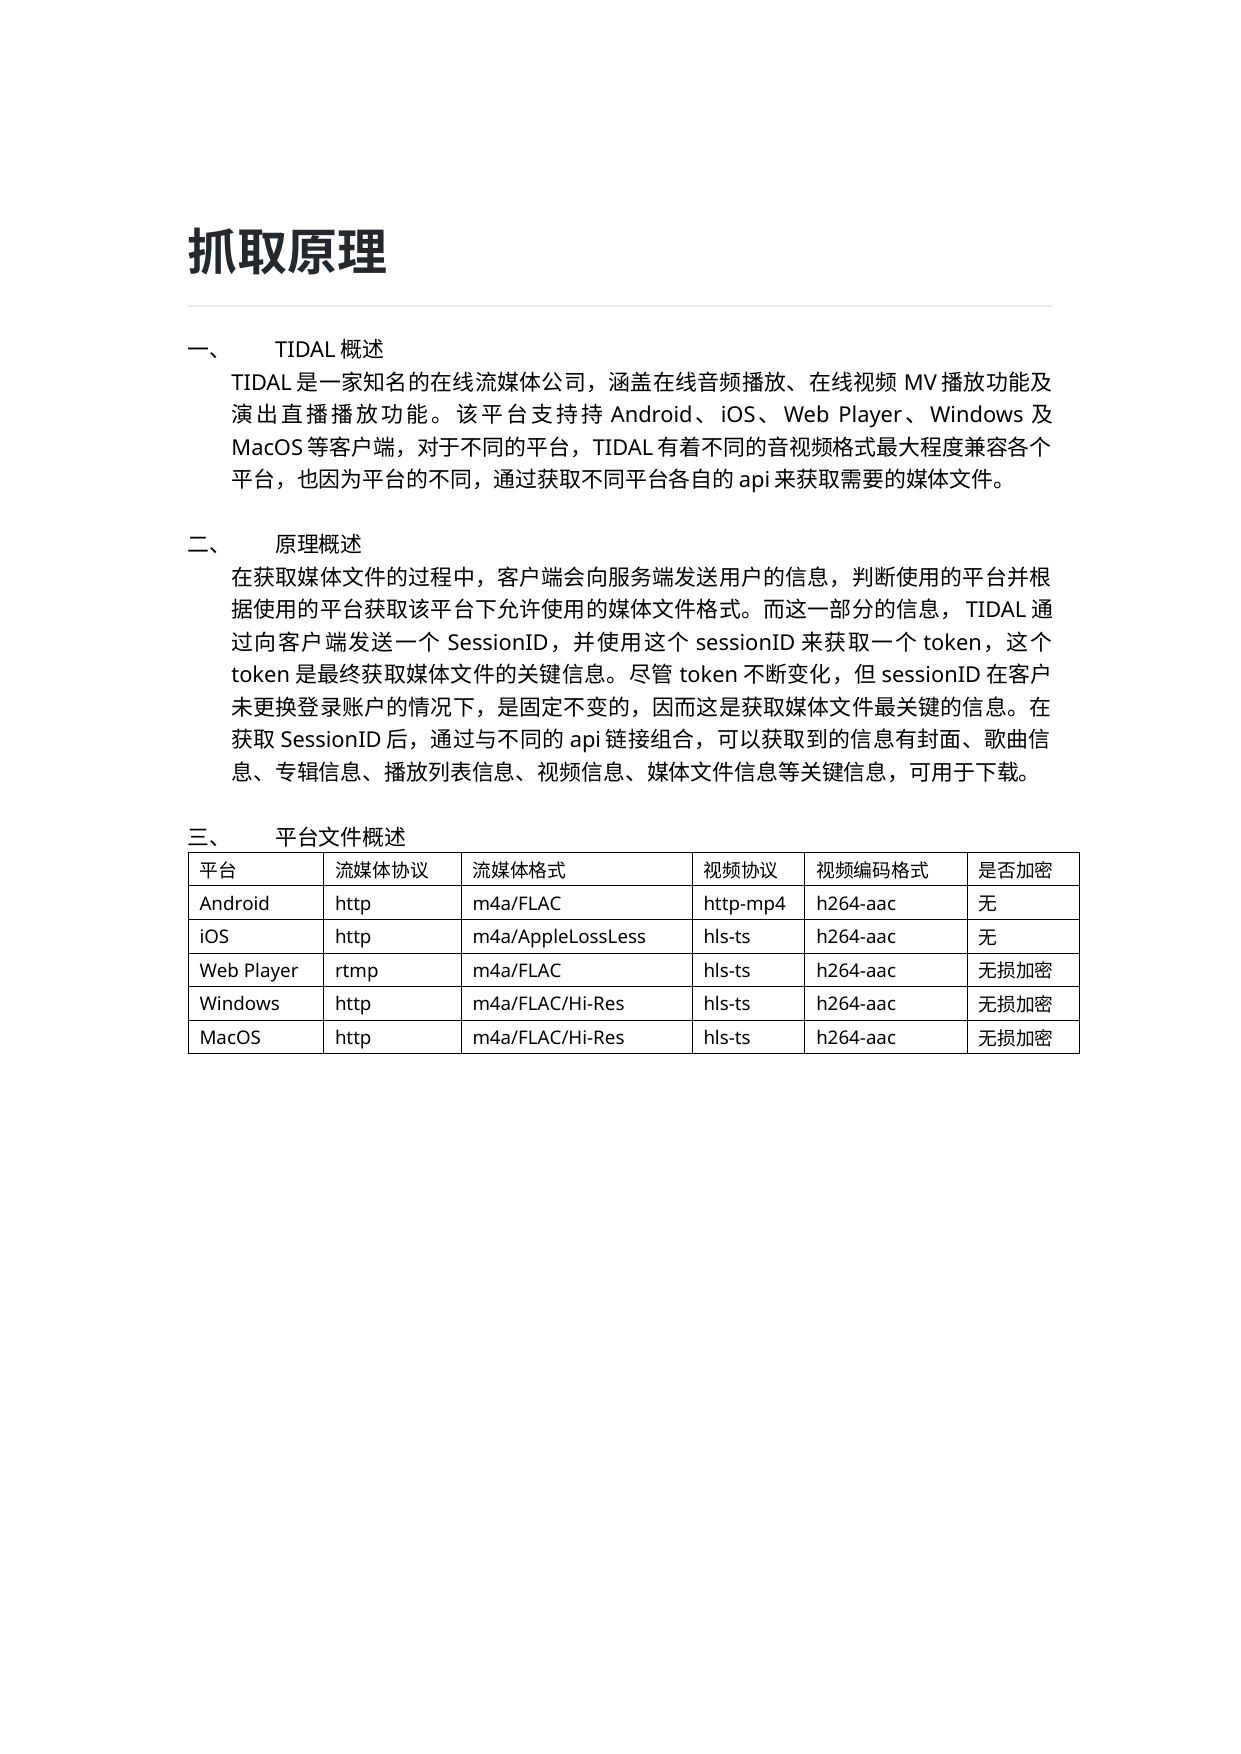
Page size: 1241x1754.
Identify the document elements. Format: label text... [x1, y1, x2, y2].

table_cell iOS [189, 920, 323, 952]
table_cell h264-aac [805, 886, 967, 919]
text 抓取原理 [187, 199, 1053, 307]
list 原理概述 [187, 527, 1053, 559]
table_cell 无损加密 [968, 987, 1079, 1019]
table_cell h264-aac [805, 920, 967, 952]
table_cell 无损加密 [968, 1021, 1079, 1053]
table_cell rtmp [324, 954, 461, 986]
table_header 流媒体协议 [324, 853, 461, 885]
table_cell http [324, 886, 461, 919]
table_cell http [324, 987, 461, 1019]
table_header 平台 [189, 853, 323, 885]
table_header 视频协议 [693, 853, 804, 885]
table_cell 无 [968, 920, 1079, 952]
table_header 是否加密 [968, 853, 1079, 885]
table_cell m4a/AppleLossLess [462, 920, 692, 952]
table_cell hls-ts [693, 920, 804, 952]
table_cell http [324, 920, 461, 952]
table_cell http [324, 1021, 461, 1053]
table_cell hls-ts [693, 1021, 804, 1053]
table_cell Windows [189, 987, 323, 1019]
table_cell m4a/FLAC/Hi-Res [462, 1021, 692, 1053]
table_cell 无损加密 [968, 954, 1079, 986]
list 平台文件概述 [187, 819, 1053, 852]
table_cell Web Player [189, 954, 323, 986]
list TIDAL概述 [187, 332, 1053, 364]
table_cell 无 [968, 886, 1079, 919]
table_cell hls-ts [693, 987, 804, 1019]
table_cell http-mp4 [693, 886, 804, 919]
table_cell hls-ts [693, 954, 804, 986]
table_cell h264-aac [805, 954, 967, 986]
list 在获取媒体文件的过程中，客户端会向服务端发送用户的信息，判断使用的平台并根据使用的平台获取该平台下允许使用的媒体文件格式。而这一部分的信息，TIDAL通过向客户端发送一个SessionID，并使用这个sessionID来获取一个token，这个token是最终获取媒体文件的关键信息。尽管token不断变化，但sessionID在客户未更换登录账户的情况下，是固定不变的，因而这是获取媒体文件最关键的信息。在获取SessionID后，通过与不同的api链接组合，可以获取到的信息有封面、歌曲信息、专辑信息、播放列表信息、视频信息、媒体文件信息等关键信息，可用于下载。 [231, 559, 1053, 787]
table_cell MacOS [189, 1021, 323, 1053]
table_cell h264-aac [805, 1021, 967, 1053]
table_cell Android [189, 886, 323, 919]
list TIDAL是一家知名的在线流媒体公司，涵盖在线音频播放、在线视频MV播放功能及演出直播播放功能。该平台支持持Android、iOS、Web Player、Windows及MacOS等客户端，对于不同的平台，TIDAL有着不同的音视频格式最大程度兼容各个平台，也因为平台的不同，通过获取不同平台各自的api来获取需要的媒体文件。 [231, 364, 1053, 494]
table_cell m4a/FLAC [462, 954, 692, 986]
table_header 视频编码格式 [805, 853, 967, 885]
table_cell m4a/FLAC/Hi-Res [462, 987, 692, 1019]
table_cell m4a/FLAC [462, 886, 692, 919]
table_header 流媒体格式 [462, 853, 692, 885]
table_cell h264-aac [805, 987, 967, 1019]
